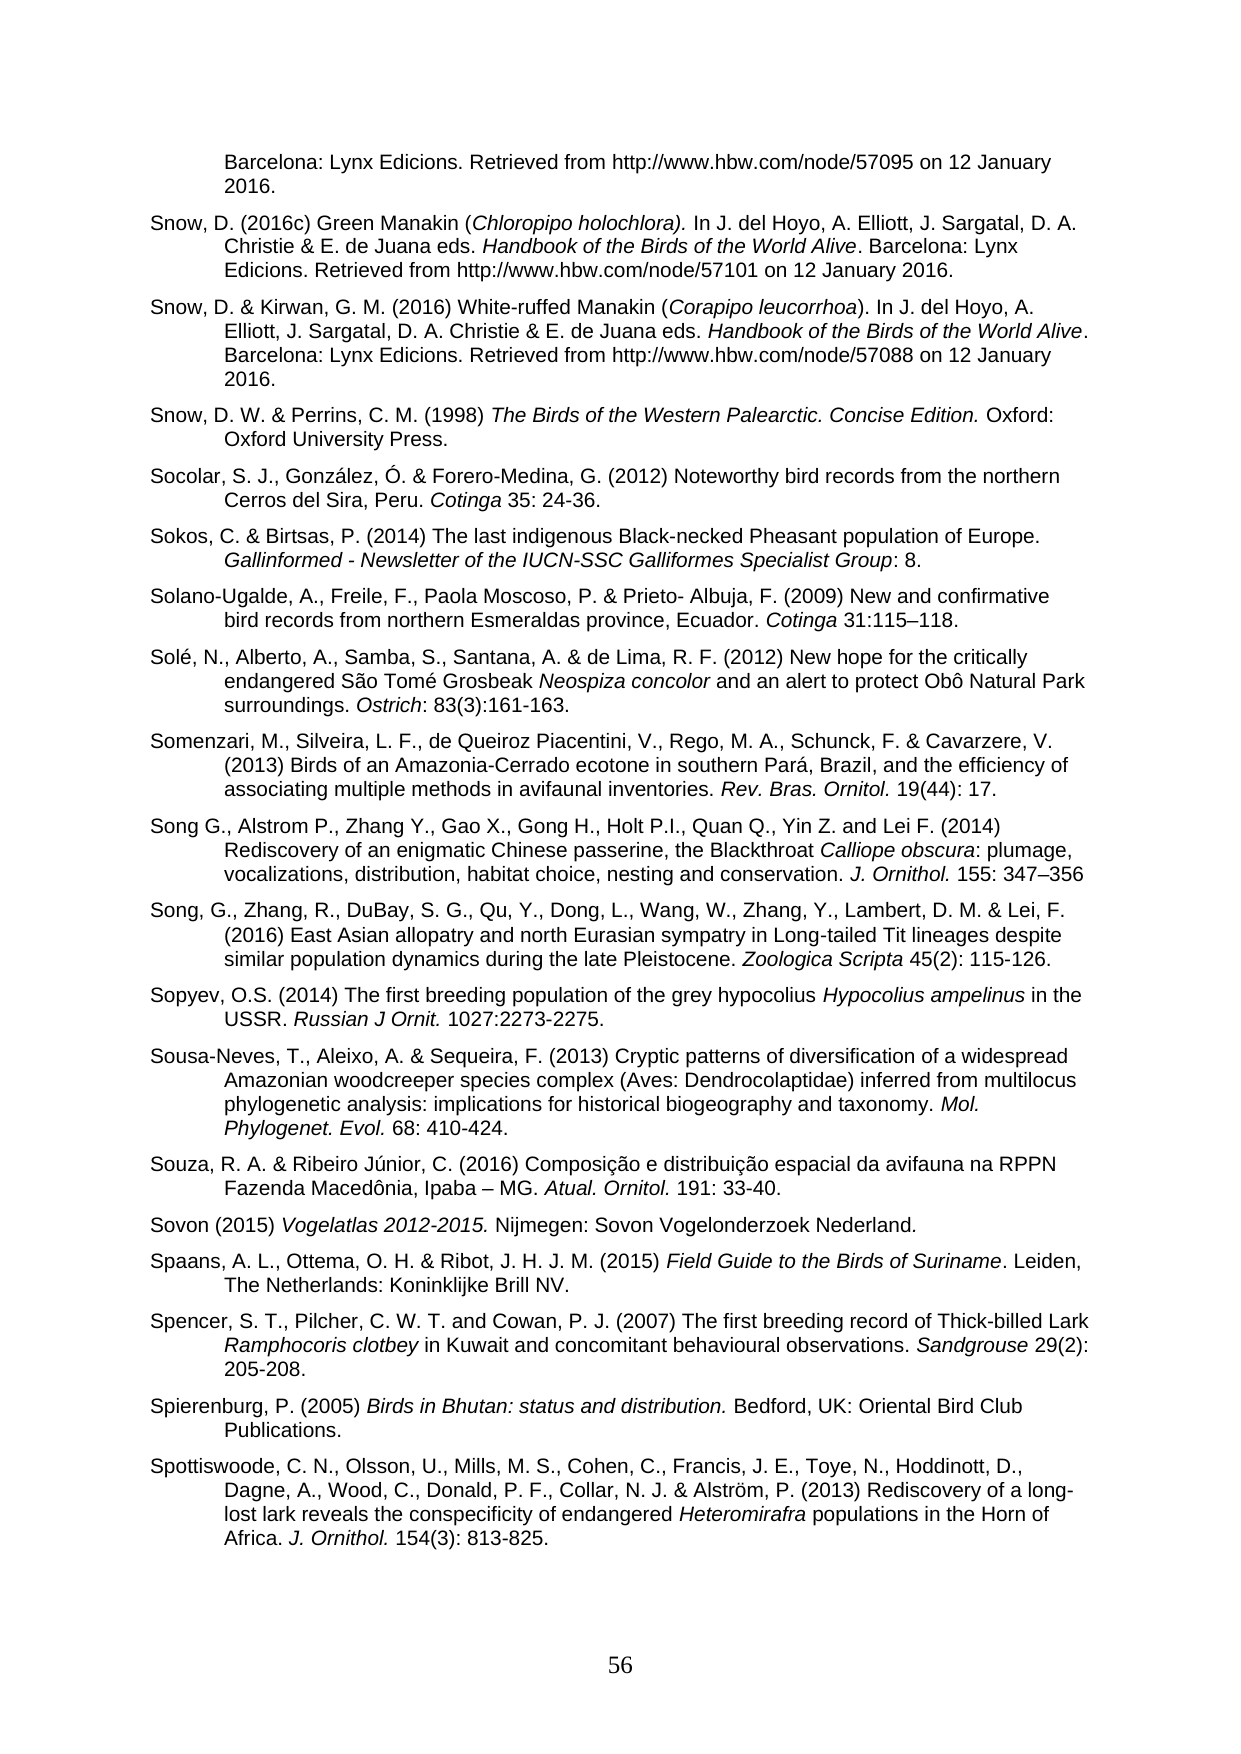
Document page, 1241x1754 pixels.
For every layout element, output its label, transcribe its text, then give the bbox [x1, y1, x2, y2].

text Spierenburg, P. (2005) Birds in Bhutan: status and distribution. Bedford, UK: Oriental Bird Club Publications. [150, 1394, 1090, 1442]
text Spottiswoode, C. N., Olsson, U., Mills, M. S., Cohen, C., Francis, J. E., Toye, N., Hoddinott, D., Dagne, A., Wood, C., Donald, P. F., Collar, N. J. & Alström, P. (2013) Rediscovery of a long-lost lark reveals the conspecificity of endangered Heteromirafra populations in the Horn of Africa. J. Ornithol. 154(3): 813-825. [150, 1454, 1090, 1550]
text Socolar, S. J., González, Ó. & Forero-Medina, G. (2012) Noteworthy bird records from the northern Cerros del Sira, Peru. Cotinga 35: 24-36. [150, 463, 1090, 511]
text Snow, D. W. & Perrins, C. M. (1998) The Birds of the Western Palearctic. Concise Edition. Oxford: Oxford University Press. [150, 403, 1090, 451]
text Song, G., Zhang, R., DuBay, S. G., Qu, Y., Dong, L., Wang, W., Zhang, Y., Lambert, D. M. & Lei, F. (2016) East Asian allopatry and north Eurasian sympatry in Long‐tailed Tit lineages despite similar population dynamics during the late Pleistocene. Zoologica Scripta 45(2): 115-126. [150, 898, 1090, 971]
text Spencer, S. T., Pilcher, C. W. T. and Cowan, P. J. (2007) The first breeding record of Thick-billed Lark Ramphocoris clotbey in Kuwait and concomitant behavioural observations. Sandgrouse 29(2): 205-208. [150, 1309, 1090, 1381]
text Sopyev, O.S. (2014) The first breeding population of the grey hypocolius Hypocolius ampelinus in the USSR. Russian J Ornit. 1027:2273-2275. [150, 983, 1090, 1031]
text Spaans, A. L., Ottema, O. H. & Ribot, J. H. J. M. (2015) Field Guide to the Birds of Suriname. Leiden, The Netherlands: Koninklijke Brill NV. [150, 1249, 1090, 1297]
text Sousa-Neves, T., Aleixo, A. & Sequeira, F. (2013) Cryptic patterns of diversification of a widespread Amazonian woodcreeper species complex (Aves: Dendrocolaptidae) inferred from multilocus phylogenetic analysis: implications for historical biogeography and taxonomy. Mol. Phylogenet. Evol. 68: 410-424. [150, 1044, 1090, 1139]
text Song G., Alstrom P., Zhang Y., Gao X., Gong H., Holt P.I., Quan Q., Yin Z. and Lei F. (2014) Rediscovery of an enigmatic Chinese passerine, the Blackthroat Calliope obscura: plumage, vocalizations, distribution, habitat choice, nesting and conservation. J. Ornithol. 155: 347–356 [150, 813, 1090, 885]
text Snow, D. (2016c) Green Manakin (Chloropipo holochlora). In J. del Hoyo, A. Elliott, J. Sargatal, D. A. Christie & E. de Juana eds. Handbook of the Birds of the World Alive. Barcelona: Lynx Edicions. Retrieved from http://www.hbw.com/node/57101 on 12 January 2016. [150, 210, 1090, 282]
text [150, 150, 1090, 198]
text Souza, R. A. & Ribeiro Júnior, C. (2016) Composição e distribuição espacial da avifauna na RPPN Fazenda Macedônia, Ipaba – MG. Atual. Ornitol. 191: 33-40. [150, 1152, 1090, 1200]
text Sovon (2015) Vogelatlas 2012-2015. Nijmegen: Sovon Vogelonderzoek Nederland. [150, 1212, 1090, 1236]
text Snow, D. & Kirwan, G. M. (2016) White-ruffed Manakin (Corapipo leucorrhoa). In J. del Hoyo, A. Elliott, J. Sargatal, D. A. Christie & E. de Juana eds. Handbook of the Birds of the World Alive. Barcelona: Lynx Edicions. Retrieved from http://www.hbw.com/node/57088 on 12 January 2016. [150, 295, 1090, 391]
text Somenzari, M., Silveira, L. F., de Queiroz Piacentini, V., Rego, M. A., Schunck, F. & Cavarzere, V. (2013) Birds of an Amazonia-Cerrado ecotone in southern Pará, Brazil, and the efficiency of associating multiple methods in avifaunal inventories. Rev. Bras. Ornitol. 19(44): 17. [150, 729, 1090, 801]
text Sokos, C. & Birtsas, P. (2014) The last indigenous Black-necked Pheasant population of Europe. Gallinformed - Newsletter of the IUCN-SSC Galliformes Specialist Group: 8. [150, 524, 1090, 572]
text Solé, N., Alberto, A., Samba, S., Santana, A. & de Lima, R. F. (2012) New hope for the critically endangered São Tomé Grosbeak Neospiza concolor and an alert to protect Obô Natural Park surroundings. Ostrich: 83(3):161-163. [150, 645, 1090, 717]
text Solano-Ugalde, A., Freile, F., Paola Moscoso, P. & Prieto- Albuja, F. (2009) New and confirmative bird records from northern Esmeraldas province, Ecuador. Cotinga 31:115–118. [150, 584, 1090, 632]
